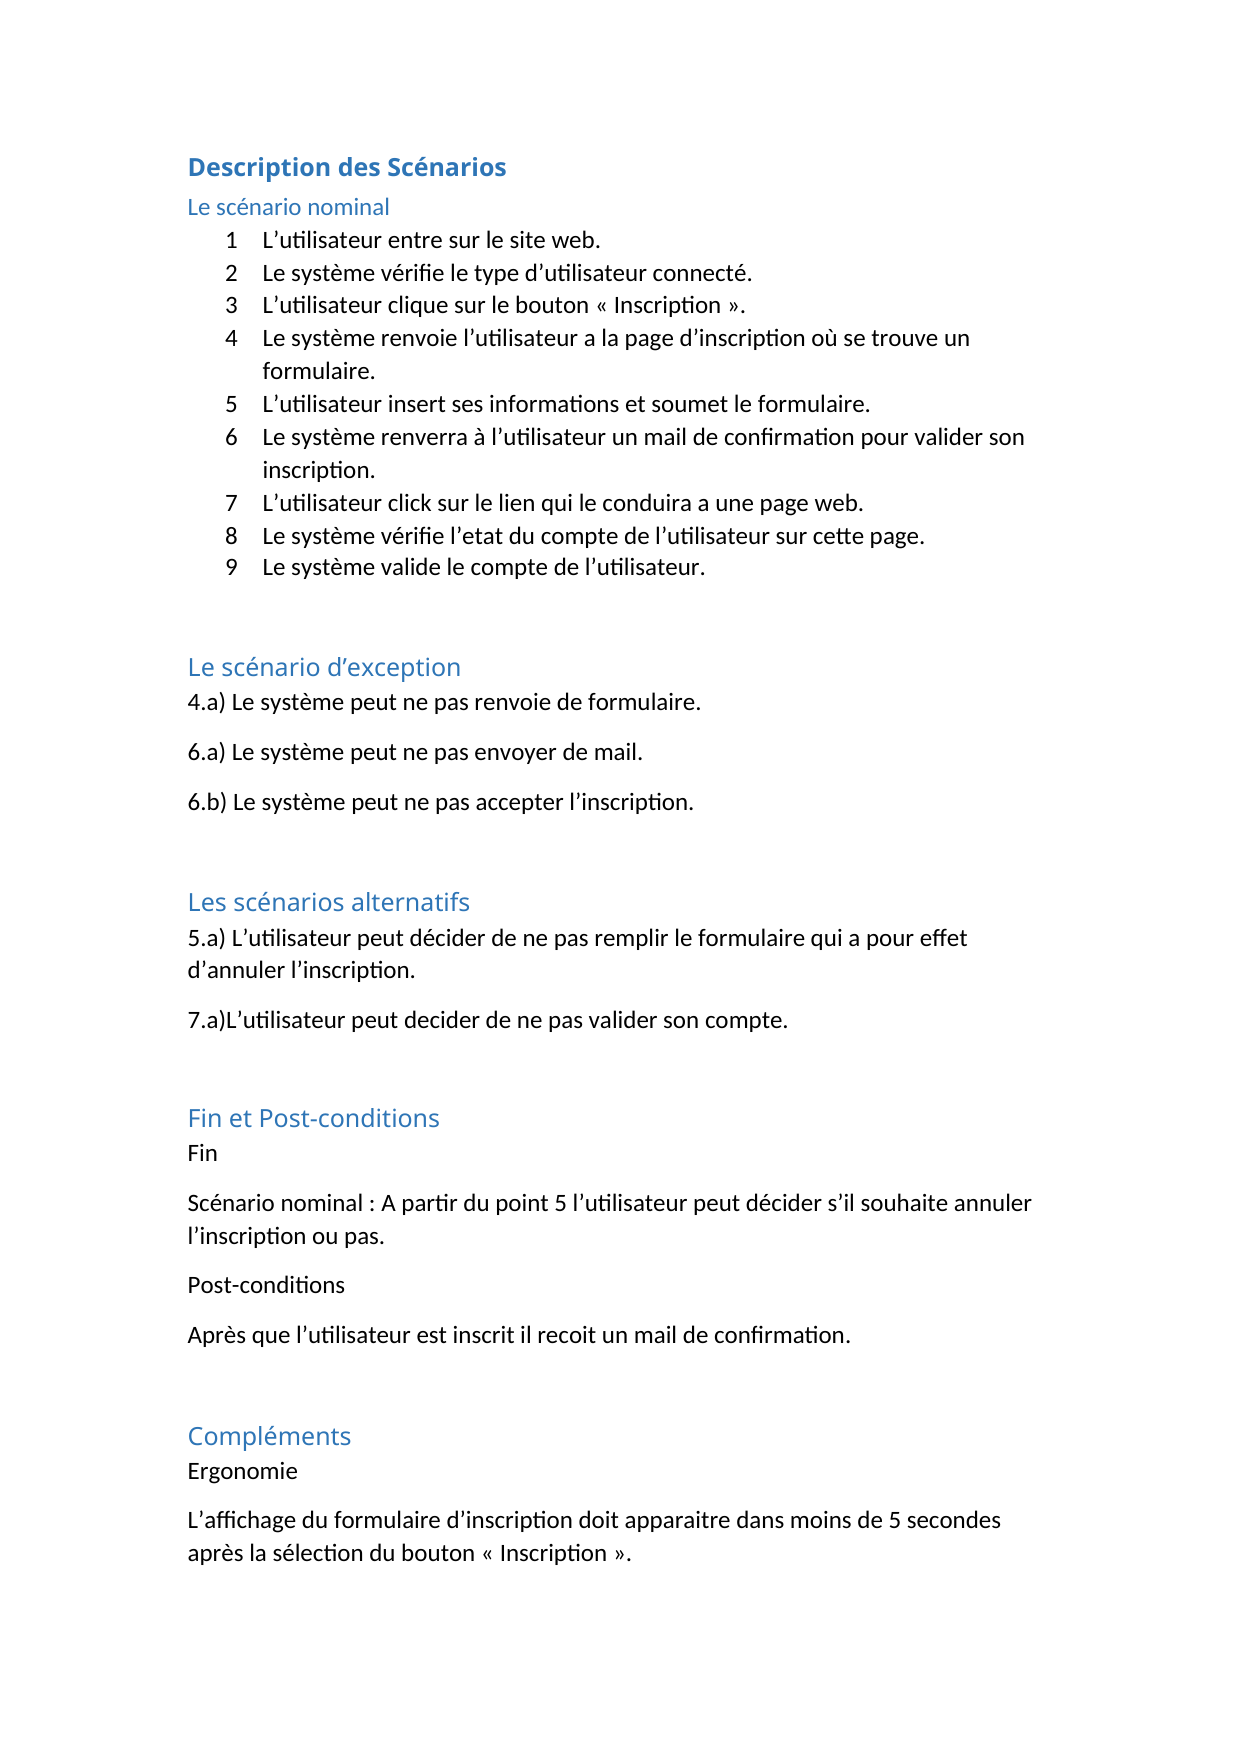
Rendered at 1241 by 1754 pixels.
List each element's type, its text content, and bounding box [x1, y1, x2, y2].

text Après que l’utilisateur est inscrit il recoit un mail de confirmation. [187, 1319, 1053, 1349]
list 7.a)L’utilisateur peut decider de ne pas valider son compte. [187, 1004, 1053, 1035]
text Post-conditions [187, 1269, 1053, 1300]
list L’utilisateur click sur le lien qui le conduira a une page web. [225, 487, 1053, 518]
text 6.b) Le système peut ne pas accepter l’inscription. [187, 786, 1053, 816]
text L’affichage du formulaire d’inscription doit apparaitre dans moins de 5 secondes après la sélection du bouton « Inscription ». [187, 1504, 1053, 1568]
text 4.a) Le système peut ne pas renvoie de formulaire. [187, 687, 1053, 717]
subtitle Description des Scénarios [187, 150, 1053, 184]
text Fin [187, 1137, 1053, 1168]
list Le système vérifie le type d’utilisateur connecté. [225, 257, 1053, 287]
list Le système valide le compte de l’utilisateur. [225, 551, 1053, 581]
list 5.a) L’utilisateur peut décider de ne pas remplir le formulaire qui a pour effet d’annuler l’inscription. [187, 922, 1053, 985]
text Scénario nominal : A partir du point 5 l’utilisateur peut décider s’il souhaite annuler l’inscription ou pas. [187, 1187, 1053, 1250]
list L’utilisateur entre sur le site web. [225, 224, 1053, 254]
list Le système renvoie l’utilisateur a la page d’inscription où se trouve un formulaire. [225, 323, 1053, 386]
subtitle Fin et Post-conditions [187, 1101, 1053, 1135]
list Le système renverra à l’utilisateur un mail de confirmation pour valider son inscription. [225, 421, 1053, 485]
list L’utilisateur clique sur le bouton « Inscription ». [225, 290, 1053, 320]
subtitle Les scénarios alternatifs [187, 885, 1053, 919]
subtitle Compléments [187, 1418, 1053, 1452]
text Ergonomie [187, 1455, 1053, 1486]
list L’utilisateur insert ses informations et soumet le formulaire. [225, 388, 1053, 419]
subtitle Le scénario d’exception [187, 650, 1053, 684]
subtitle Le scénario nominal [187, 191, 1053, 221]
text 6.a) Le système peut ne pas envoyer de mail. [187, 736, 1053, 767]
list Le système vérifie l’etat du compte de l’utilisateur sur cette page. [225, 520, 1053, 551]
